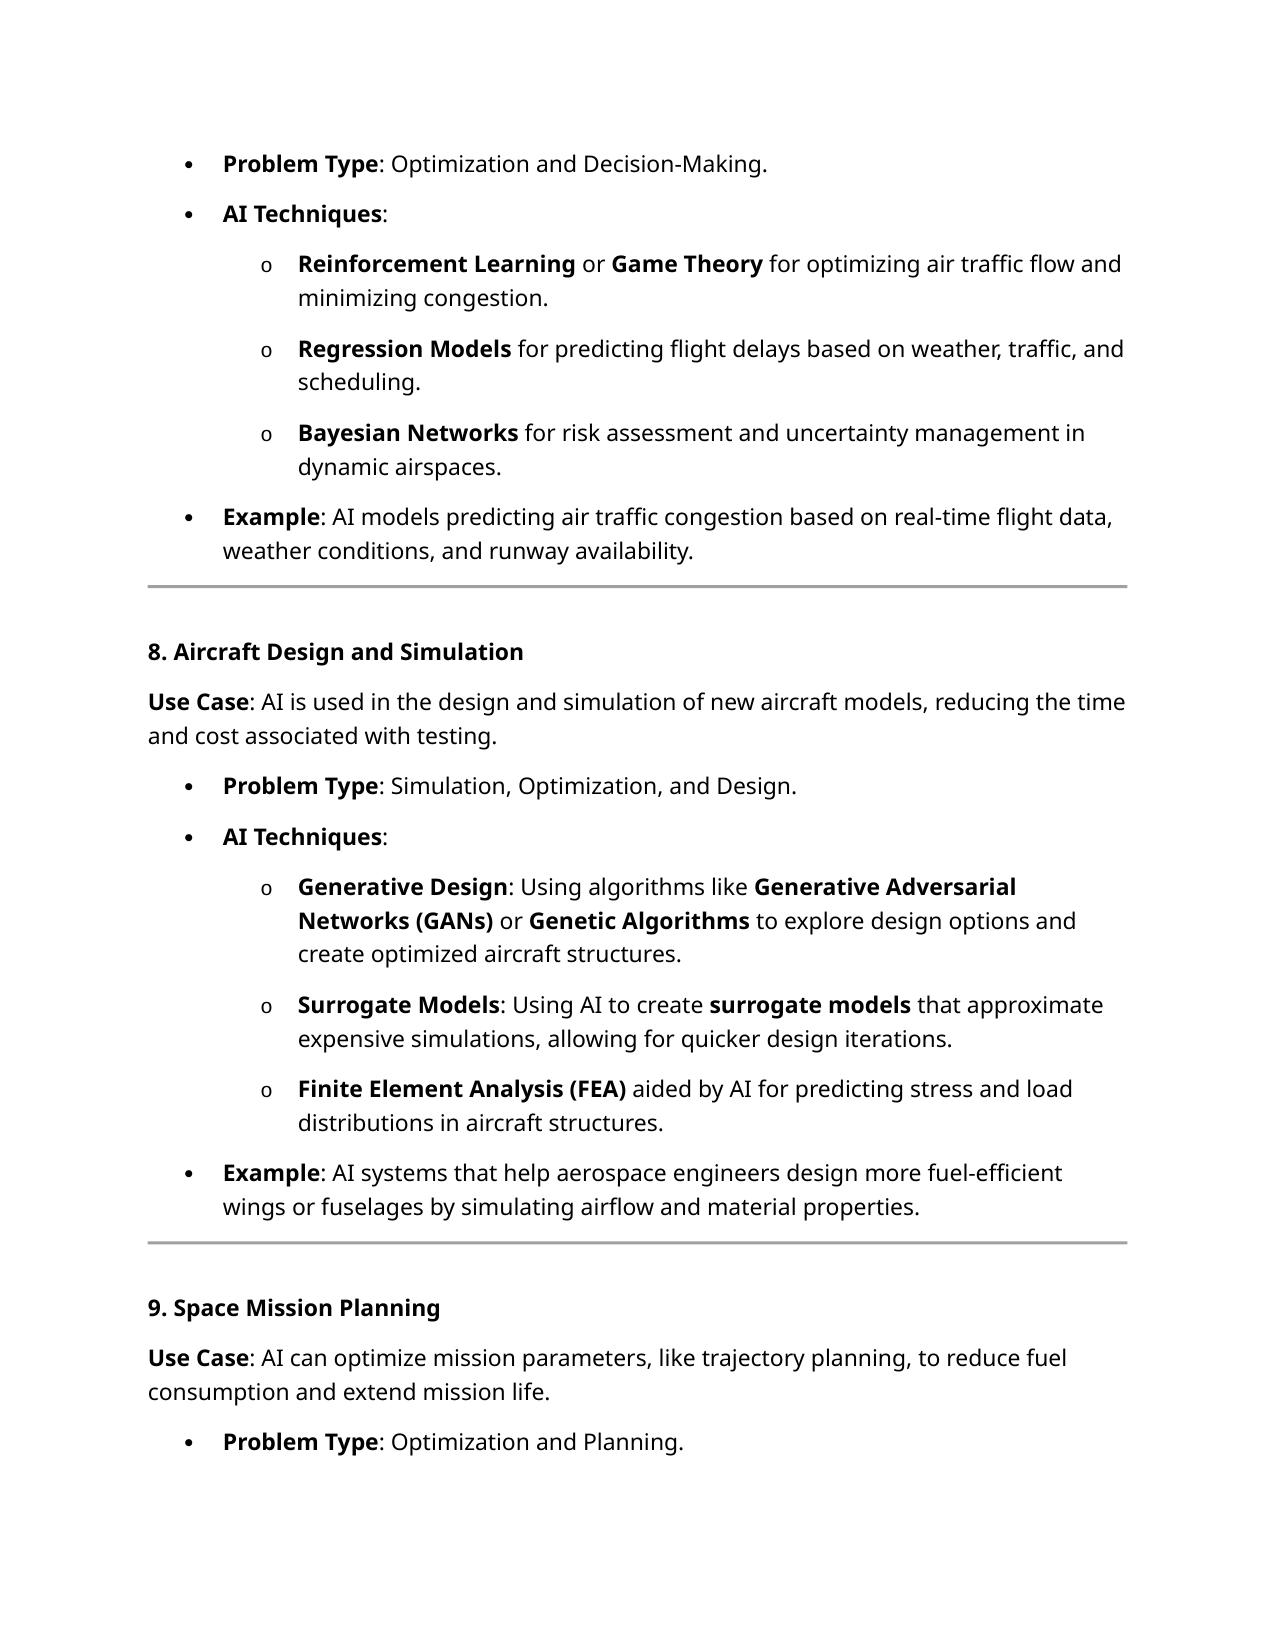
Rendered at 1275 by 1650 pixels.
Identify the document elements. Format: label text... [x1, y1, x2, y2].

text Use Case: AI can optimize mission parameters, like trajectory planning, to reduce fuel consumption and extend mission life. [148, 1342, 1127, 1407]
list AI Techniques: [185, 198, 1127, 229]
list Example: AI models predicting air traffic congestion based on real-time flight data, weather conditions, and runway availability. [185, 501, 1127, 566]
text 9. Space Mission Planning [148, 1292, 1127, 1323]
list AI Techniques: [185, 821, 1127, 852]
list Example: AI systems that help aerospace engineers design more fuel-efficient wings or fuselages by simulating airflow and material properties. [185, 1157, 1127, 1222]
list Surrogate Models: Using AI to create surrogate models that approximate expensive simulations, allowing for quicker design iterations. [260, 989, 1127, 1054]
text 8. Aircraft Design and Simulation [148, 636, 1127, 667]
list Regression Models for predicting flight delays based on weather, traffic, and scheduling. [260, 333, 1127, 398]
list Problem Type: Optimization and Decision-Making. [185, 148, 1127, 179]
list Bayesian Networks for risk assessment and uncertainty management in dynamic airspaces. [260, 417, 1127, 482]
list Problem Type: Simulation, Optimization, and Design. [185, 770, 1127, 801]
list Problem Type: Optimization and Planning. [185, 1426, 1127, 1458]
text Use Case: AI is used in the design and simulation of new aircraft models, reducing the time and cost associated with testing. [148, 686, 1127, 751]
list Finite Element Analysis (FEA) aided by AI for predicting stress and load distributions in aircraft structures. [260, 1073, 1127, 1138]
list Reinforcement Learning or Game Theory for optimizing air traffic flow and minimizing congestion. [260, 248, 1127, 313]
list Generative Design: Using algorithms like Generative Adversarial Networks (GANs) or Genetic Algorithms to explore design options and create optimized aircraft structures. [260, 871, 1127, 970]
